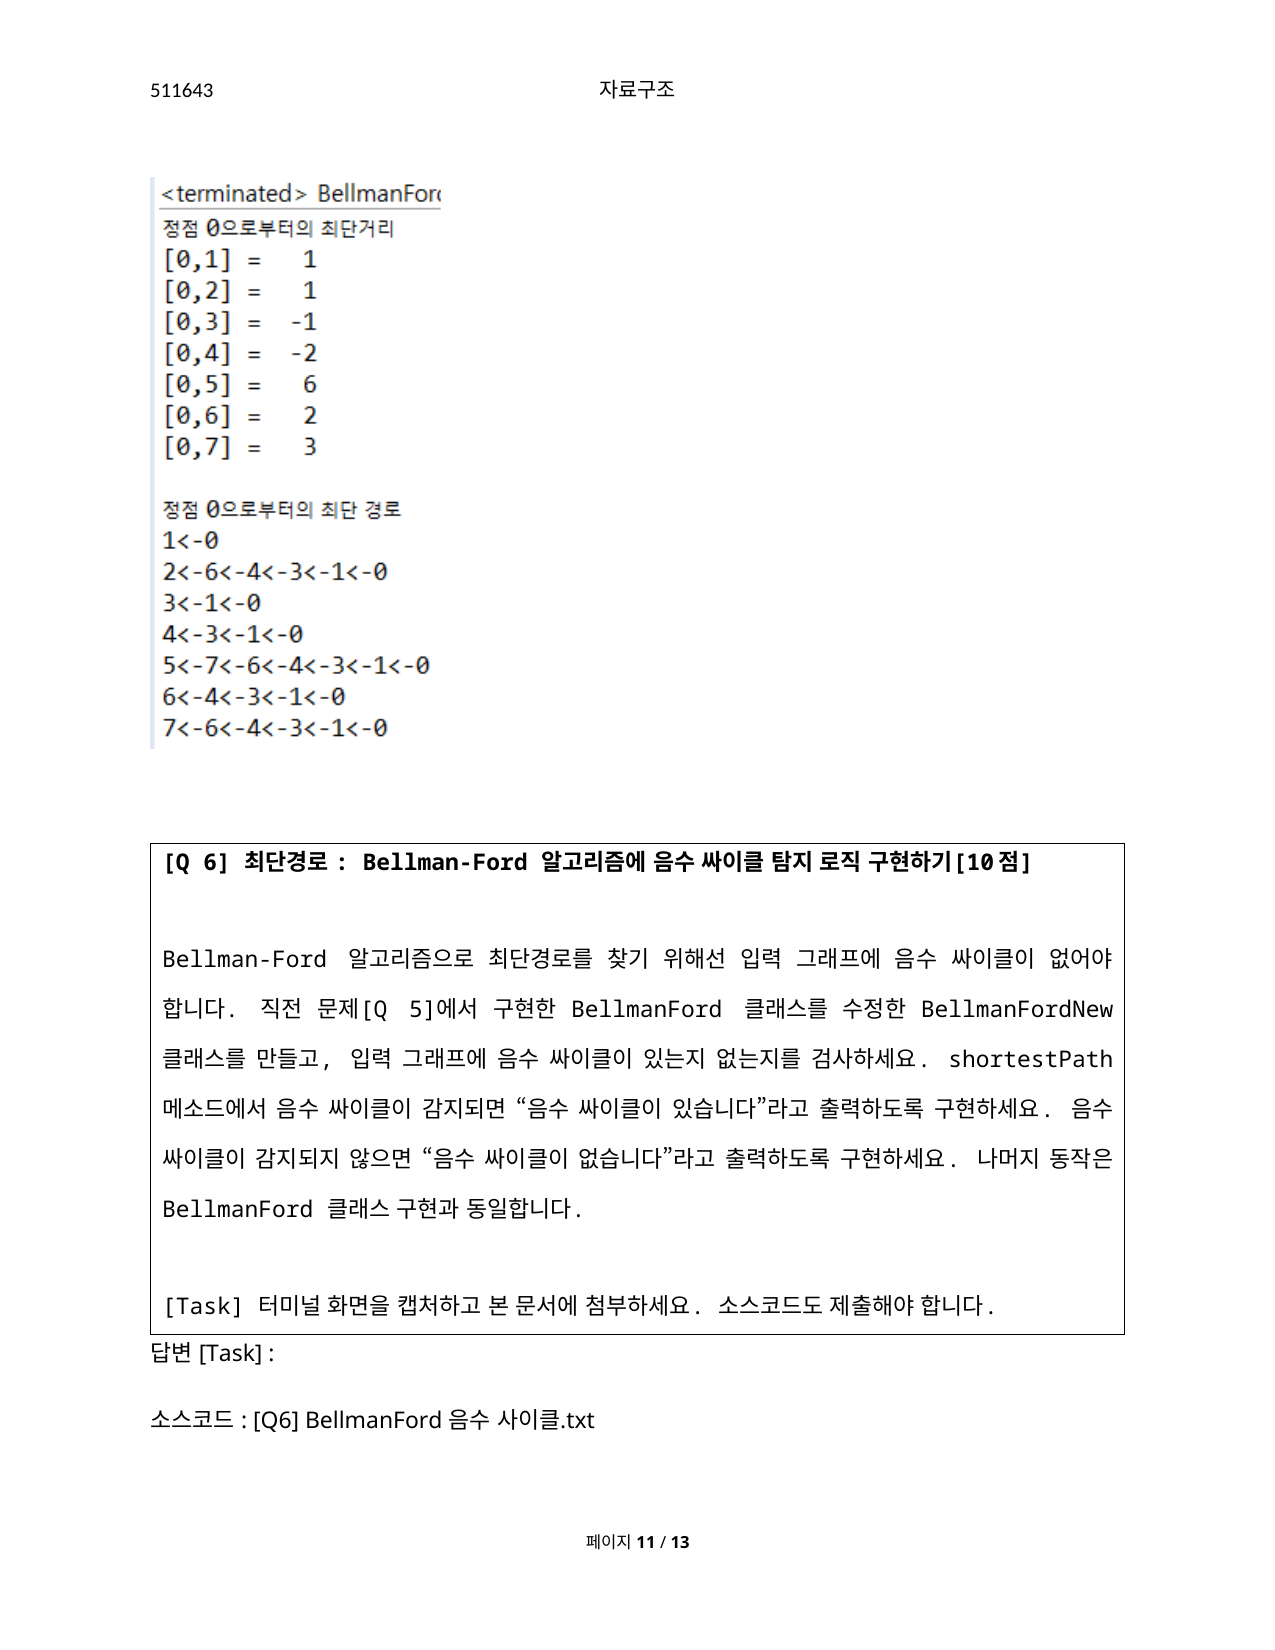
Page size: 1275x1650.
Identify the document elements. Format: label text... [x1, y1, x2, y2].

table_header [Q 6] 최단경로 : Bellman-Ford 알고리즘에 음수 싸이클 탐지 로직 구현하기[10점] Bellman-Ford 알고리즘으로 최단경로를 찾기 위해선 입력 그래프에 음수 싸이클이 없어야 합니다. 직전 문제[Q 5]에서 구현한 BellmanFord 클래스를 수정한 BellmanFordNew 클래스를 만들고, 입력 그래프에 음수 싸이클이 있는지 없는지를 검사하세요. shortestPath 메소드에서 음수 싸이클이 감지되면 “음수 싸이클이 있습니다”라고 출력하도록 구현하세요. 음수 싸이클이 감지되지 않으면 “음수 싸이클이 없습니다”라고 출력하도록 구현하세요. 나머지 동작은 BellmanFord 클래스 구현과 동일합니다. [Task] 터미널 화면을 캡처하고 본 문서에 첨부하세요. 소스코드도 제출해야 합니다. [151, 844, 1124, 1334]
text 답변 [Task] : [150, 1335, 1125, 1368]
text 소스코드 : [Q6] BellmanFord 음수 사이클.txt [150, 1402, 1125, 1435]
picture [150, 177, 441, 749]
